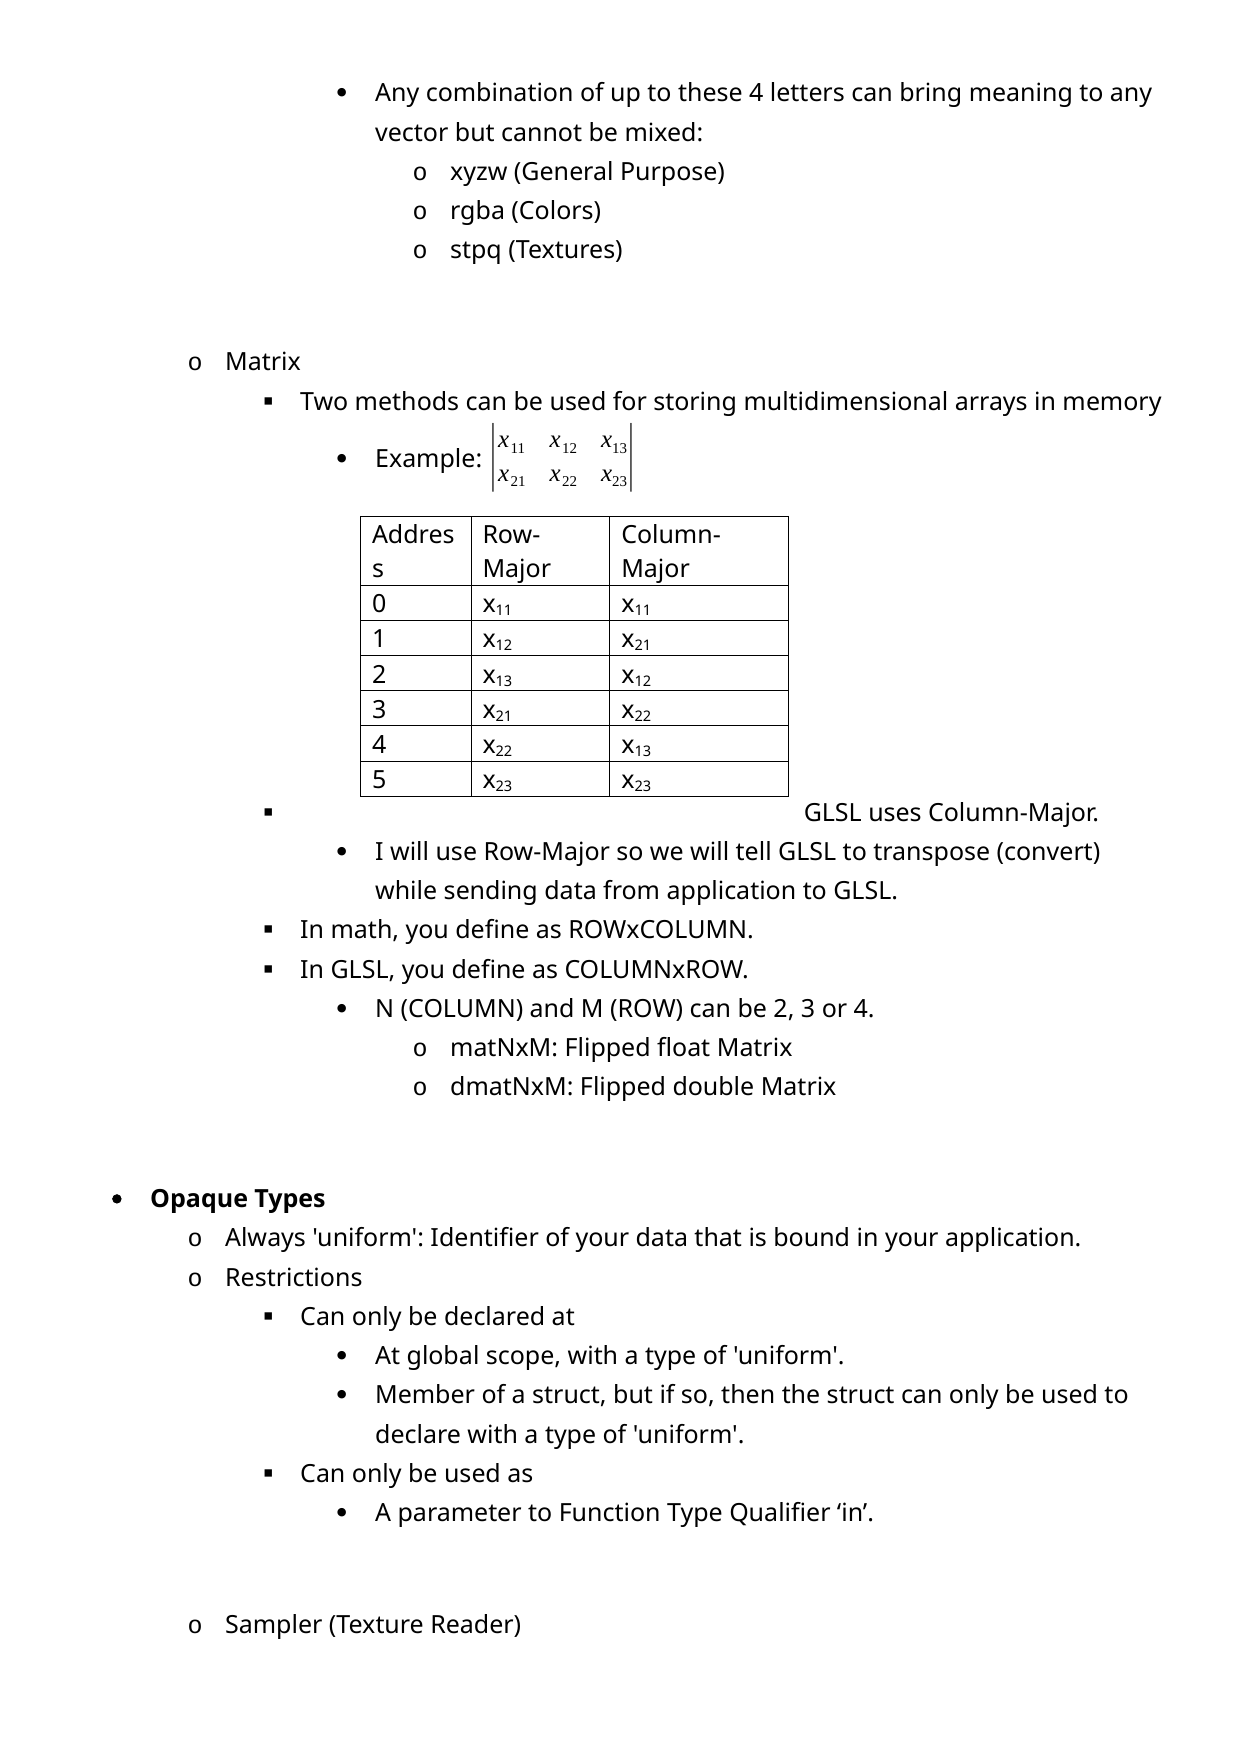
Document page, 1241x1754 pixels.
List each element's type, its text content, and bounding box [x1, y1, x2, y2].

list A parameter to Function Type Qualifier ‘in’. [337, 1495, 1165, 1529]
table_header Column-Major [610, 517, 788, 585]
table_cell x22 [472, 726, 609, 761]
list stpq (Textures) [412, 232, 1165, 266]
table_cell x12 [472, 621, 609, 655]
list Matrix [187, 344, 1165, 378]
table_cell 3 [361, 691, 471, 725]
table_header Address [361, 517, 471, 585]
list Two methods can be used for storing multidimensional arrays in memory [262, 383, 1165, 417]
table_cell x12 [610, 656, 788, 690]
table_cell x23 [610, 762, 788, 796]
table_header Row-Major [472, 517, 609, 585]
table_cell 2 [361, 656, 471, 690]
list In math, you define as ROWxCOLUMN. [262, 912, 1165, 946]
list xyzw (General Purpose) [412, 153, 1165, 188]
table_cell 4 [361, 726, 471, 761]
list Member of a struct, but if so, then the struct can only be used to declare with a type of 'uniform'. [337, 1377, 1165, 1450]
table_cell x23 [472, 762, 609, 796]
list Example: [337, 422, 1165, 494]
table_cell 5 [361, 762, 471, 796]
list Any combination of up to these 4 letters can bring meaning to any vector but cannot be mixed: [337, 75, 1165, 148]
table_cell 0 [361, 586, 471, 620]
table_cell x21 [610, 621, 788, 655]
table_cell x13 [472, 656, 609, 690]
list rgba (Colors) [412, 193, 1165, 227]
table_cell 1 [361, 621, 471, 655]
list matNxM: Flipped float Matrix [412, 1030, 1165, 1064]
table_cell x11 [610, 586, 788, 620]
list Restrictions [187, 1259, 1165, 1294]
list Always 'uniform': Identifier of your data that is bound in your application. [187, 1220, 1165, 1254]
table_cell x11 [472, 586, 609, 620]
list Opaque Types [112, 1181, 1165, 1215]
list GLSL uses Column-Major. [262, 795, 1165, 829]
list At global scope, with a type of 'uniform'. [337, 1338, 1165, 1372]
list Can only be declared at [262, 1299, 1165, 1333]
table_cell x21 [472, 691, 609, 725]
list N (COLUMN) and M (ROW) can be 2, 3 or 4. [337, 991, 1165, 1024]
list Sampler (Texture Reader) [187, 1606, 1165, 1641]
table_cell x13 [610, 726, 788, 761]
list In GLSL, you define as COLUMNxROW. [262, 951, 1165, 985]
table_cell x22 [610, 691, 788, 725]
list dmatNxM: Flipped double Matrix [412, 1069, 1165, 1103]
list I will use Row-Major so we will tell GLSL to transpose (convert) while sending data from application to GLSL. [337, 834, 1165, 907]
list Can only be used as [262, 1456, 1165, 1489]
